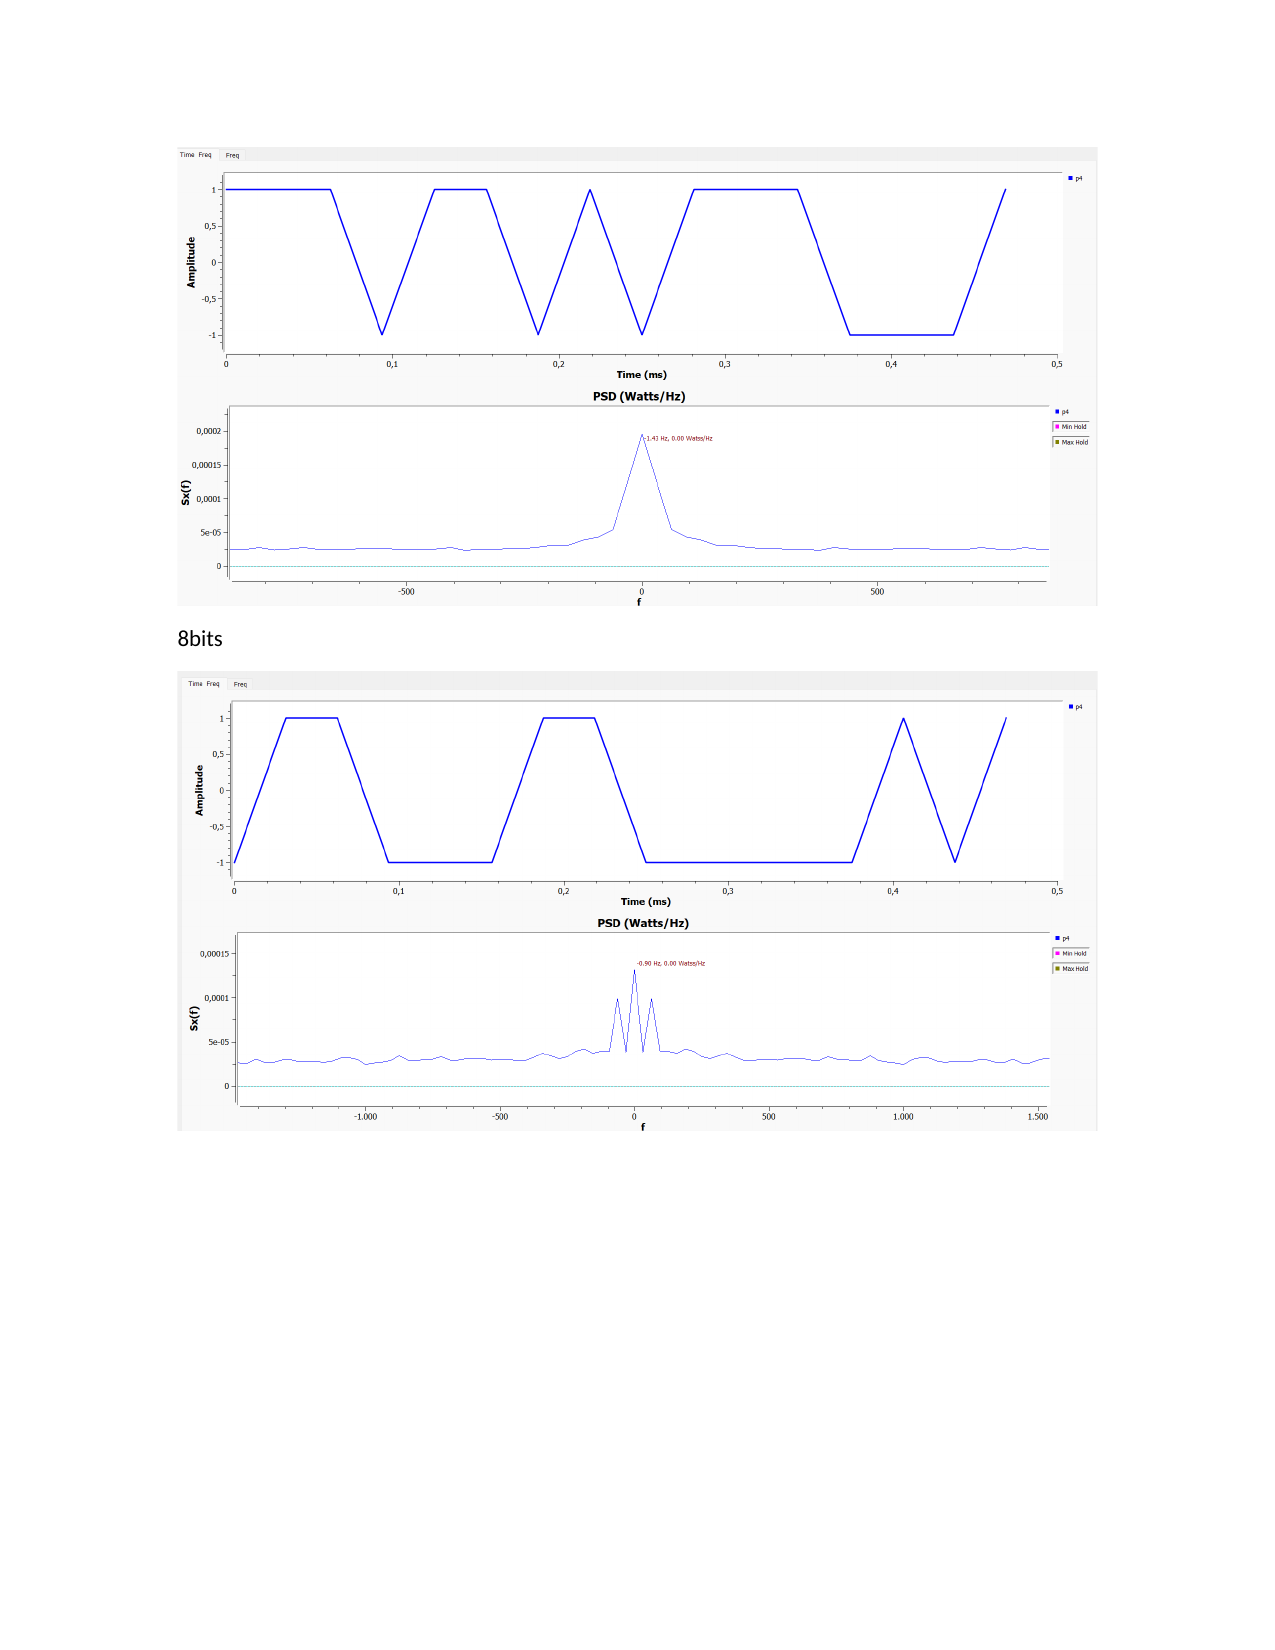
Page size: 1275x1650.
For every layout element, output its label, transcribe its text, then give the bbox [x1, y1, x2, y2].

picture [177, 671, 1098, 1131]
picture [177, 147, 1098, 606]
text 8bits [177, 624, 1098, 652]
